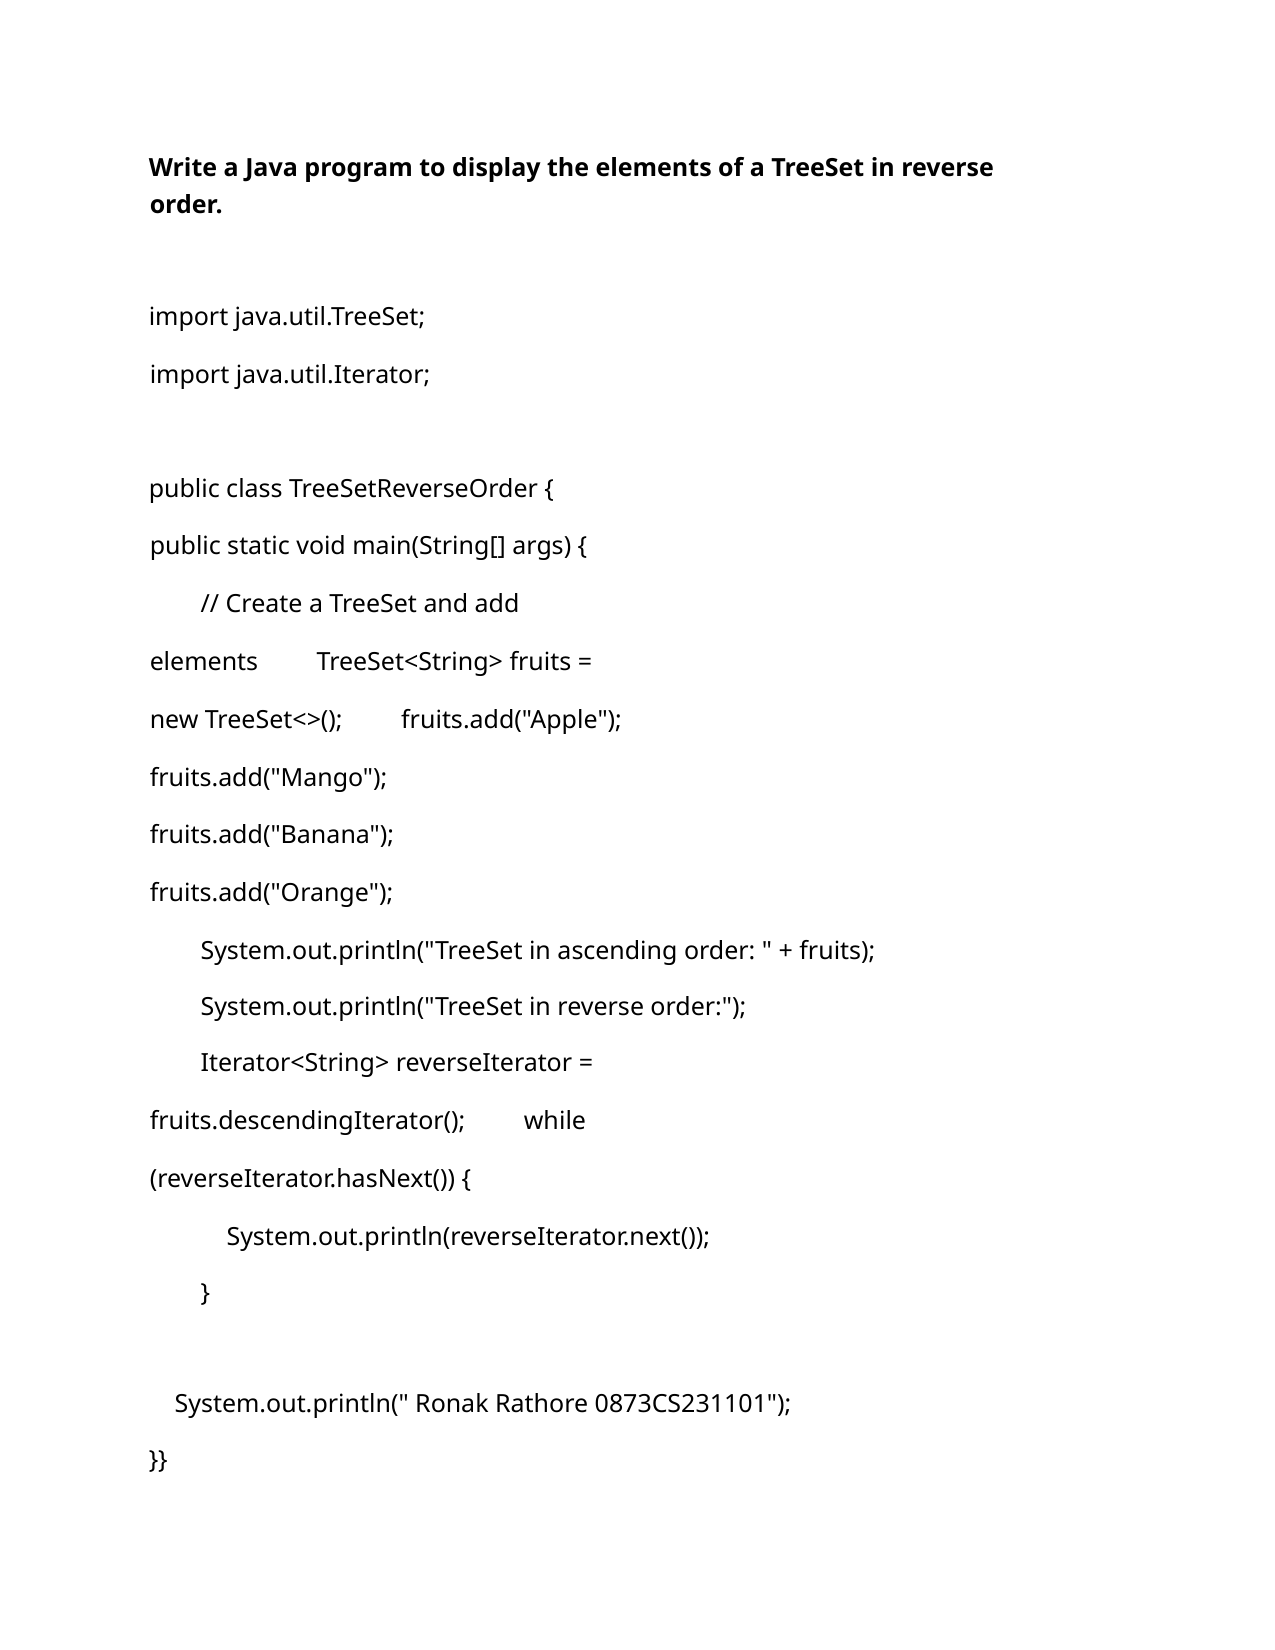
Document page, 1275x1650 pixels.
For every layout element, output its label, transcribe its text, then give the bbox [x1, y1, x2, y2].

text public class TreeSetReverseOrder { public static void main(String[] args) { [148, 470, 598, 562]
text } [148, 1274, 983, 1308]
text System.out.println(reverseIterator.next()); [148, 1218, 983, 1252]
text System.out.println("TreeSet in ascending order: " + fruits); [148, 933, 983, 967]
text System.out.println(" Ronak Rathore 0873CS231101"); [148, 1386, 983, 1420]
text System.out.println("TreeSet in reverse order:"); [148, 989, 983, 1023]
text import java.util.TreeSet; import java.util.Iterator; [148, 299, 481, 391]
text Write a Java program to display the elements of a TreeSet in reverse order. [148, 150, 1056, 221]
text // Create a TreeSet and add elements TreeSet<String> fruits = new TreeSet<>(); fruits.add("Apple"); fruits.add("Mango"); fruits.add("Banana"); fruits.add("Orange"); [148, 586, 625, 909]
text Iterator<String> reverseIterator = fruits.descendingIterator(); while (reverseIterator.hasNext()) { [148, 1045, 894, 1194]
text }} [148, 1442, 983, 1476]
